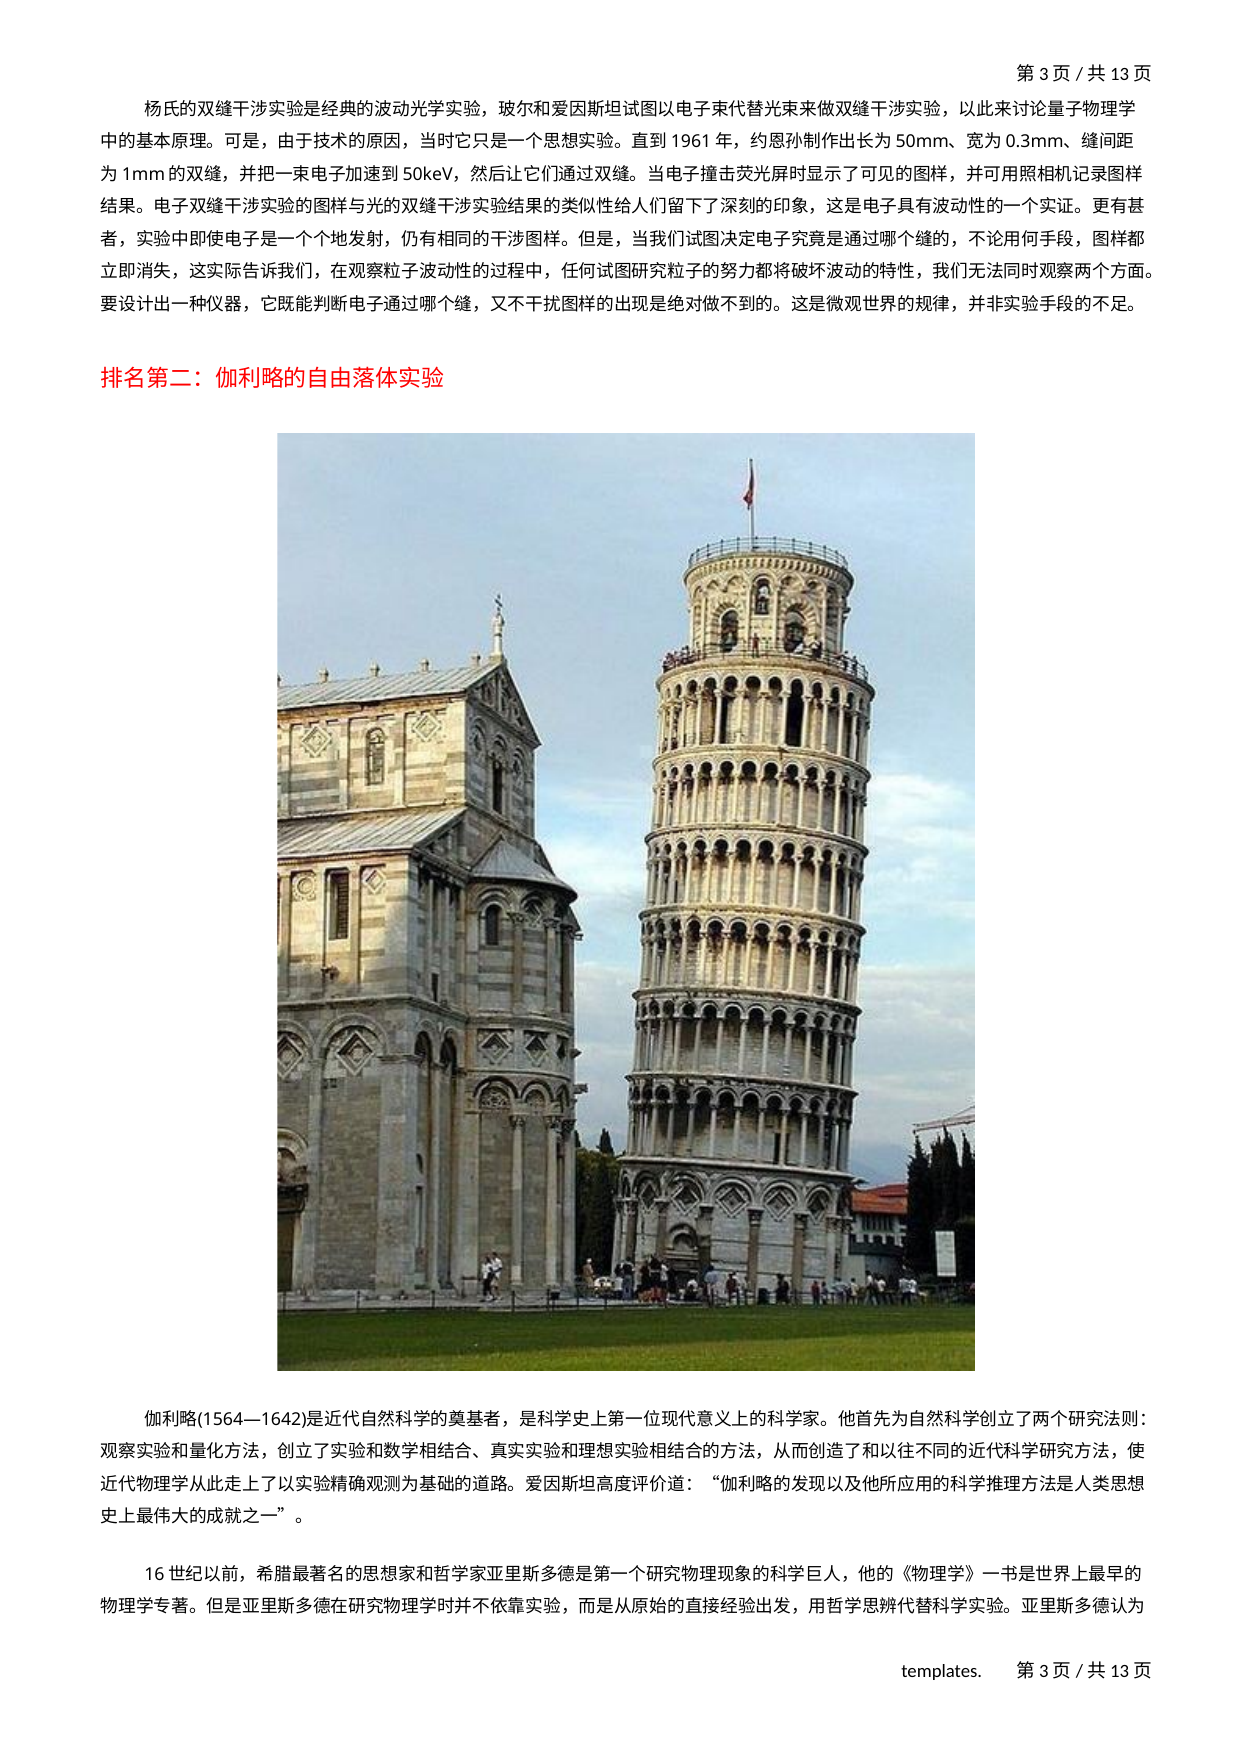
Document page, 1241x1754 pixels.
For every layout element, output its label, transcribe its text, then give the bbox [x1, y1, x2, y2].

text 排名第二：伽利略的自由落体实验 [100, 343, 1152, 408]
text 杨氏的双缝干涉实验是经典的波动光学实验，玻尔和爱因斯坦试图以电子束代替光束来做双缝干涉实验，以此来讨论量子物理学中的基本原理。可是，由于技术的原因，当时它只是一个思想实验。直到1961年，约恩孙制作出长为50mm、宽为0.3mm、缝间距为1mm的双缝，并把一束电子加速到50keV，然后让它们通过双缝。当电子撞击荧光屏时显示了可见的图样，并可用照相机记录图样结果。电子双缝干涉实验的图样与光的双缝干涉实验结果的类似性给人们留下了深刻的印象，这是电子具有波动性的一个实证。更有甚者，实验中即使电子是一个个地发射，仍有相同的干涉图样。但是，当我们试图决定电子究竟是通过哪个缝的，不论用何手段，图样都立即消失，这实际告诉我们，在观察粒子波动性的过程中，任何试图研究粒子的努力都将破坏波动的特性，我们无法同时观察两个方面。要设计出一种仪器，它既能判断电子通过哪个缝，又不干扰图样的出现是绝对做不到的。这是微观世界的规律，并非实验手段的不足。 [100, 91, 1152, 318]
text 伽利略(1564—1642)是近代自然科学的奠基者，是科学史上第一位现代意义上的科学家。他首先为自然科学创立了两个研究法则：观察实验和量化方法，创立了实验和数学相结合、真实实验和理想实验相结合的方法，从而创造了和以往不同的近代科学研究方法，使近代物理学从此走上了以实验精确观测为基础的道路。爱因斯坦高度评价道：“伽利略的发现以及他所应用的科学推理方法是人类思想史上最伟大的成就之一”。 [100, 1401, 1152, 1531]
picture [277, 433, 975, 1371]
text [100, 1556, 1152, 1621]
